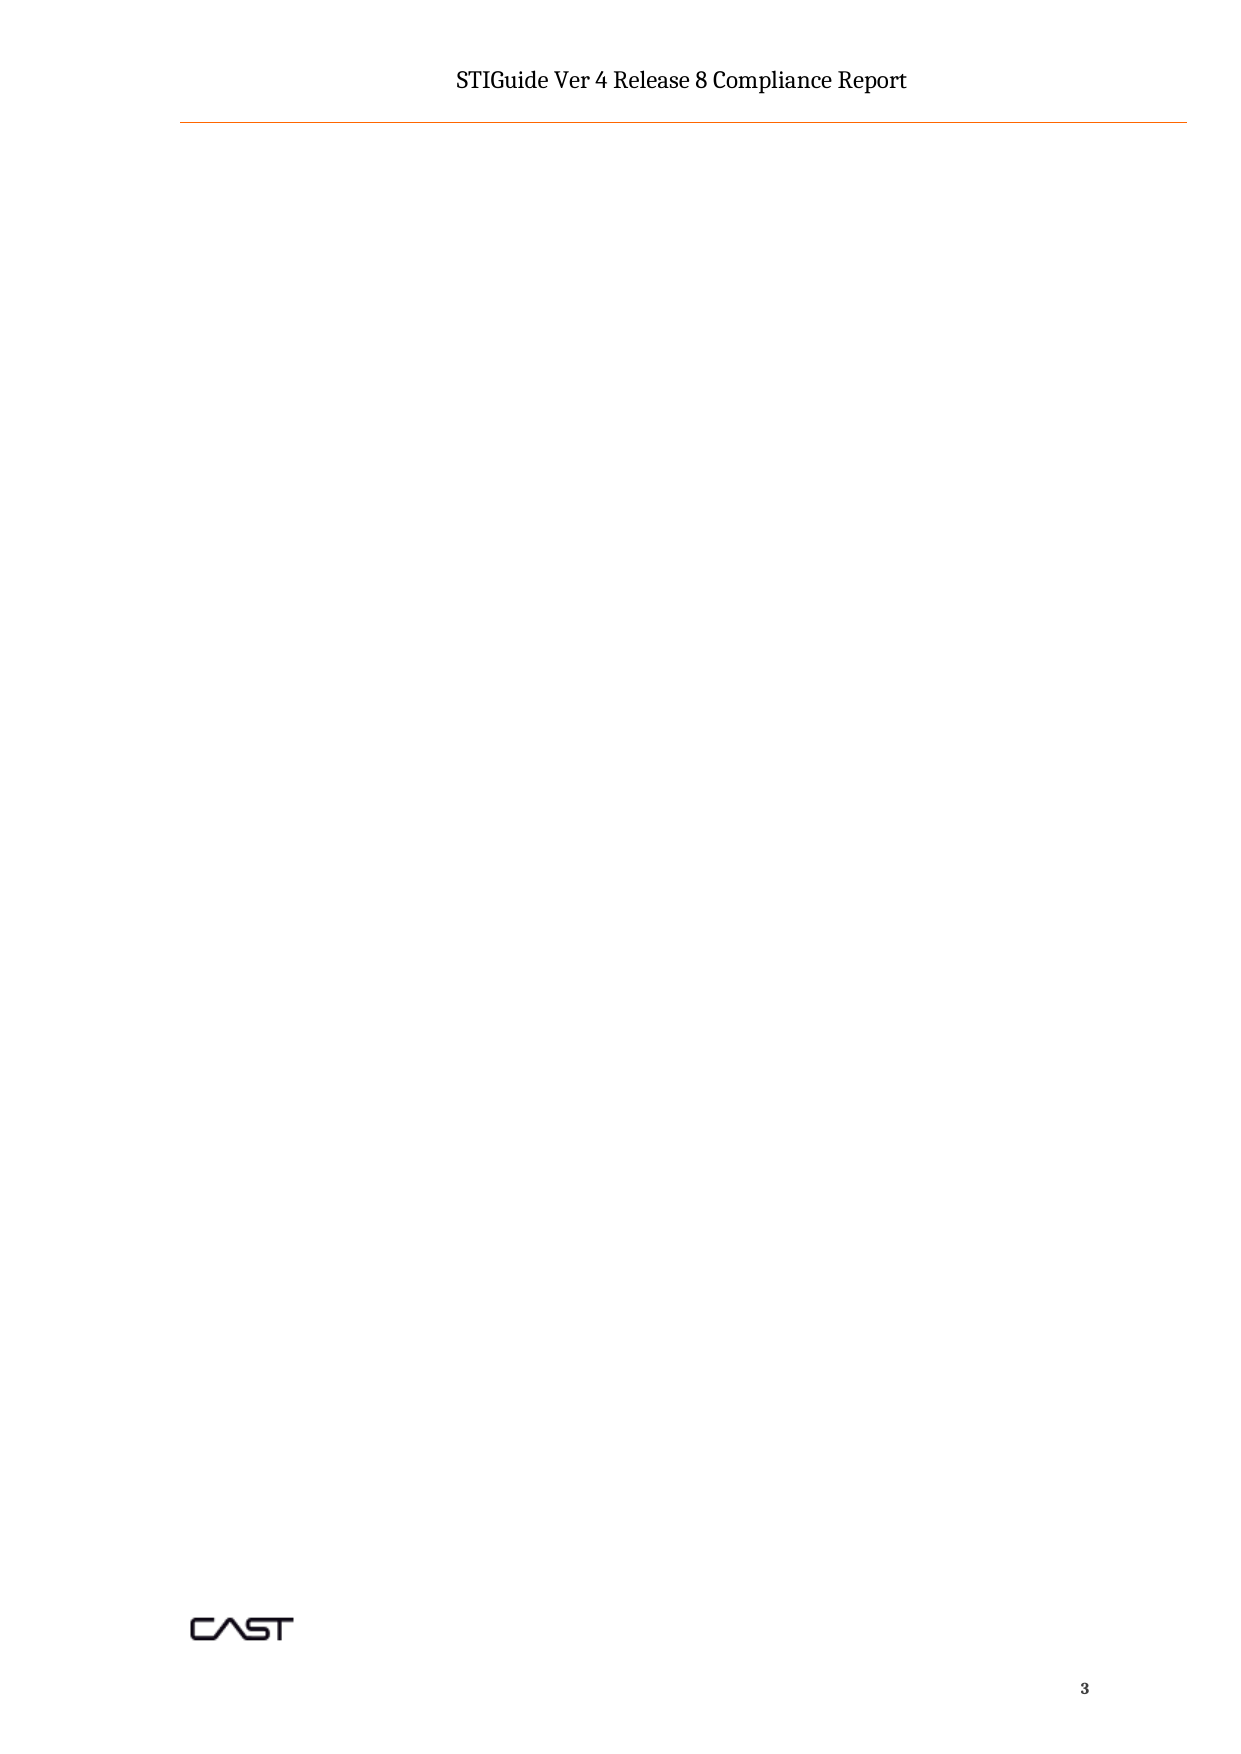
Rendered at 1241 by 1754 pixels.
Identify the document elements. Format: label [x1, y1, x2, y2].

picture [179, 1606, 304, 1651]
